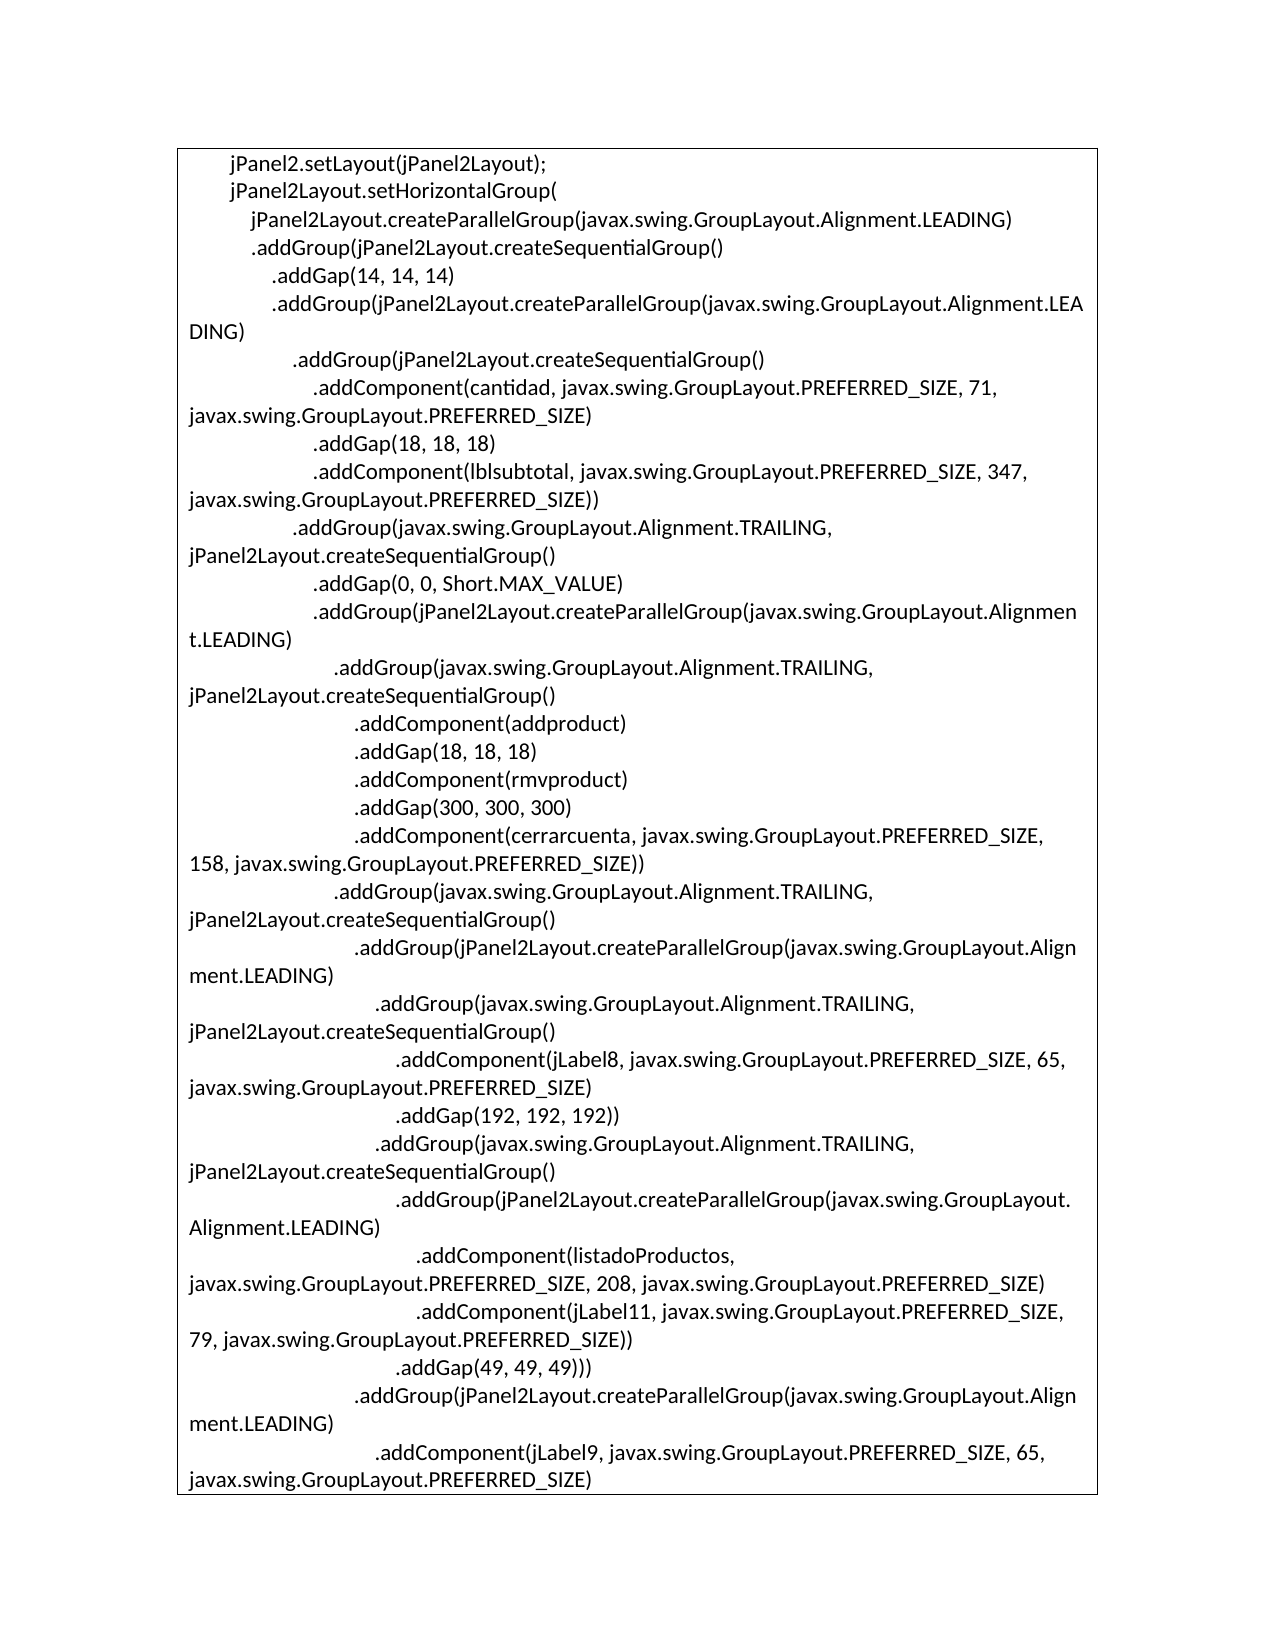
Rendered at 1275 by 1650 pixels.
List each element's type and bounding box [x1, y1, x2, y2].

table_header [178, 149, 1097, 1494]
